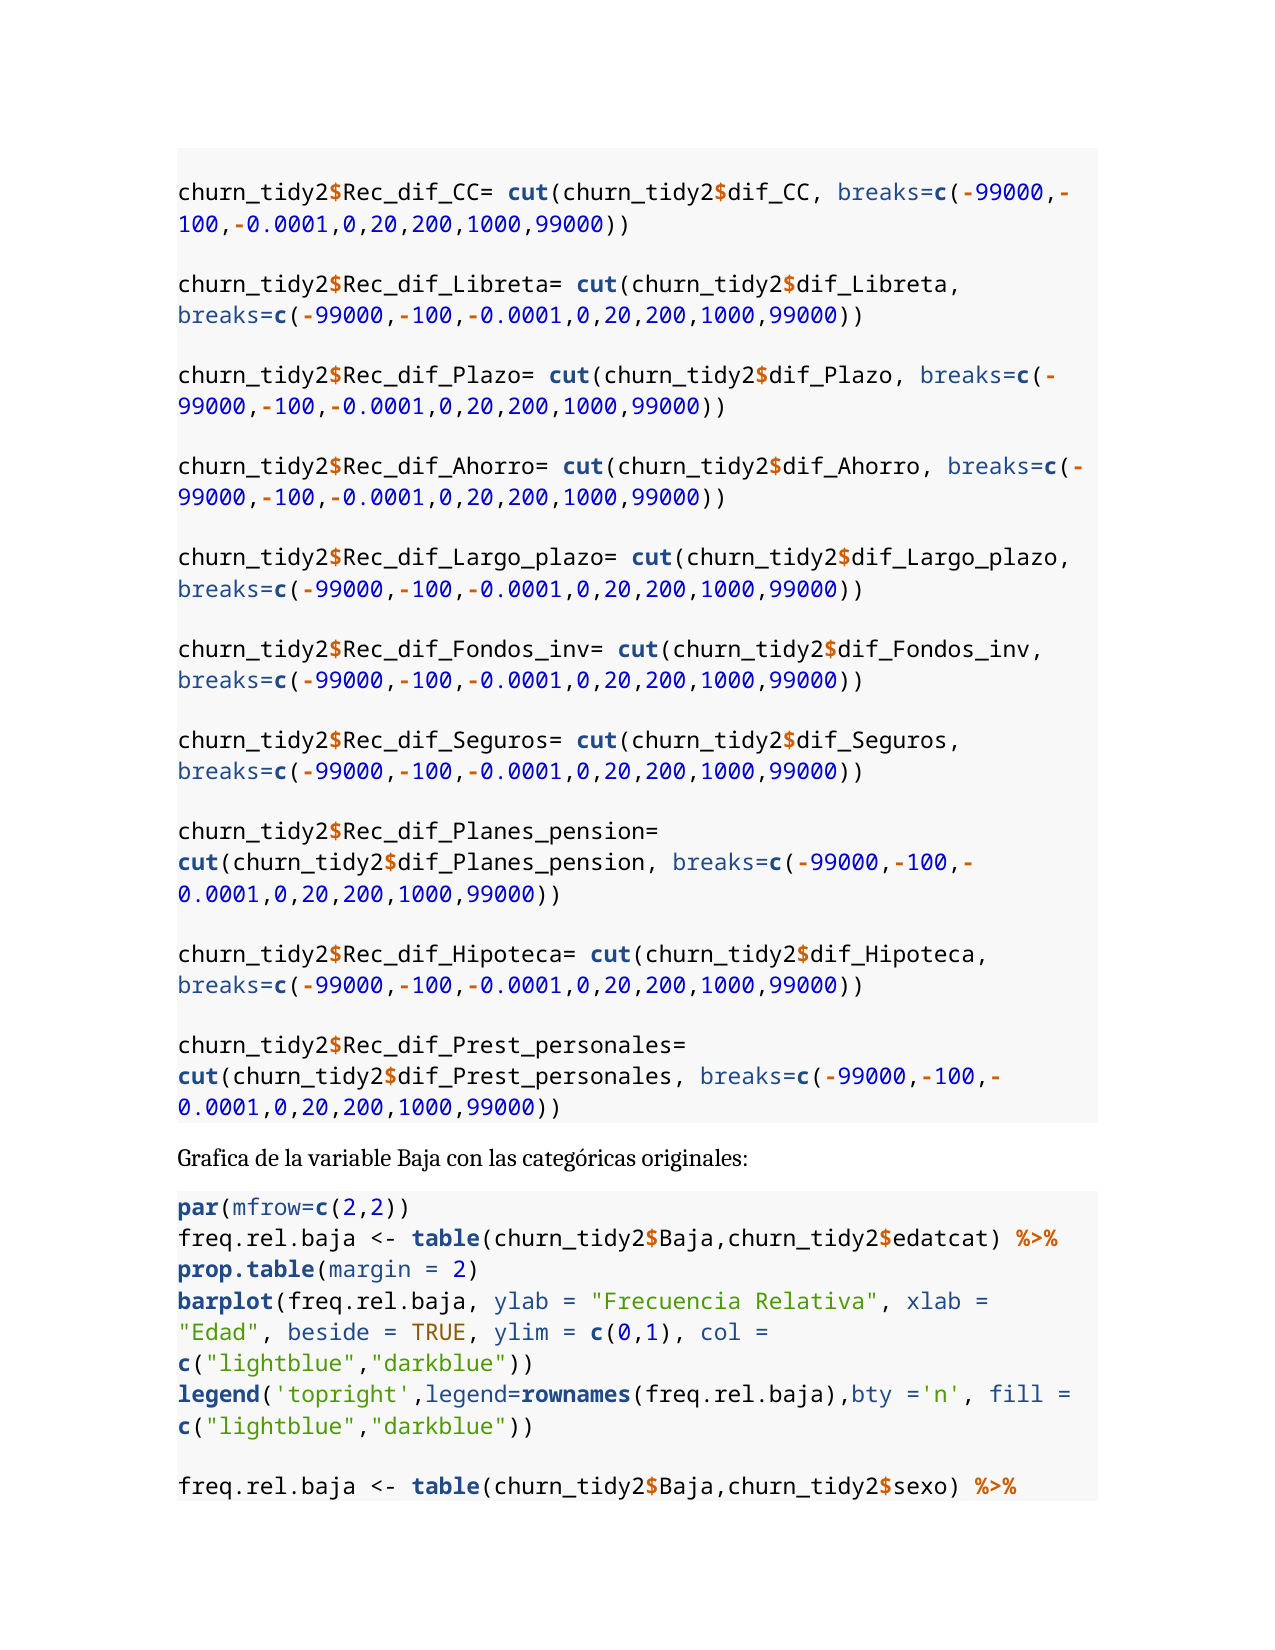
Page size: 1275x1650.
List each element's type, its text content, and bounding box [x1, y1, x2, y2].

text Grafica de la variable Baja con las categóricas originales: [177, 1143, 1098, 1172]
